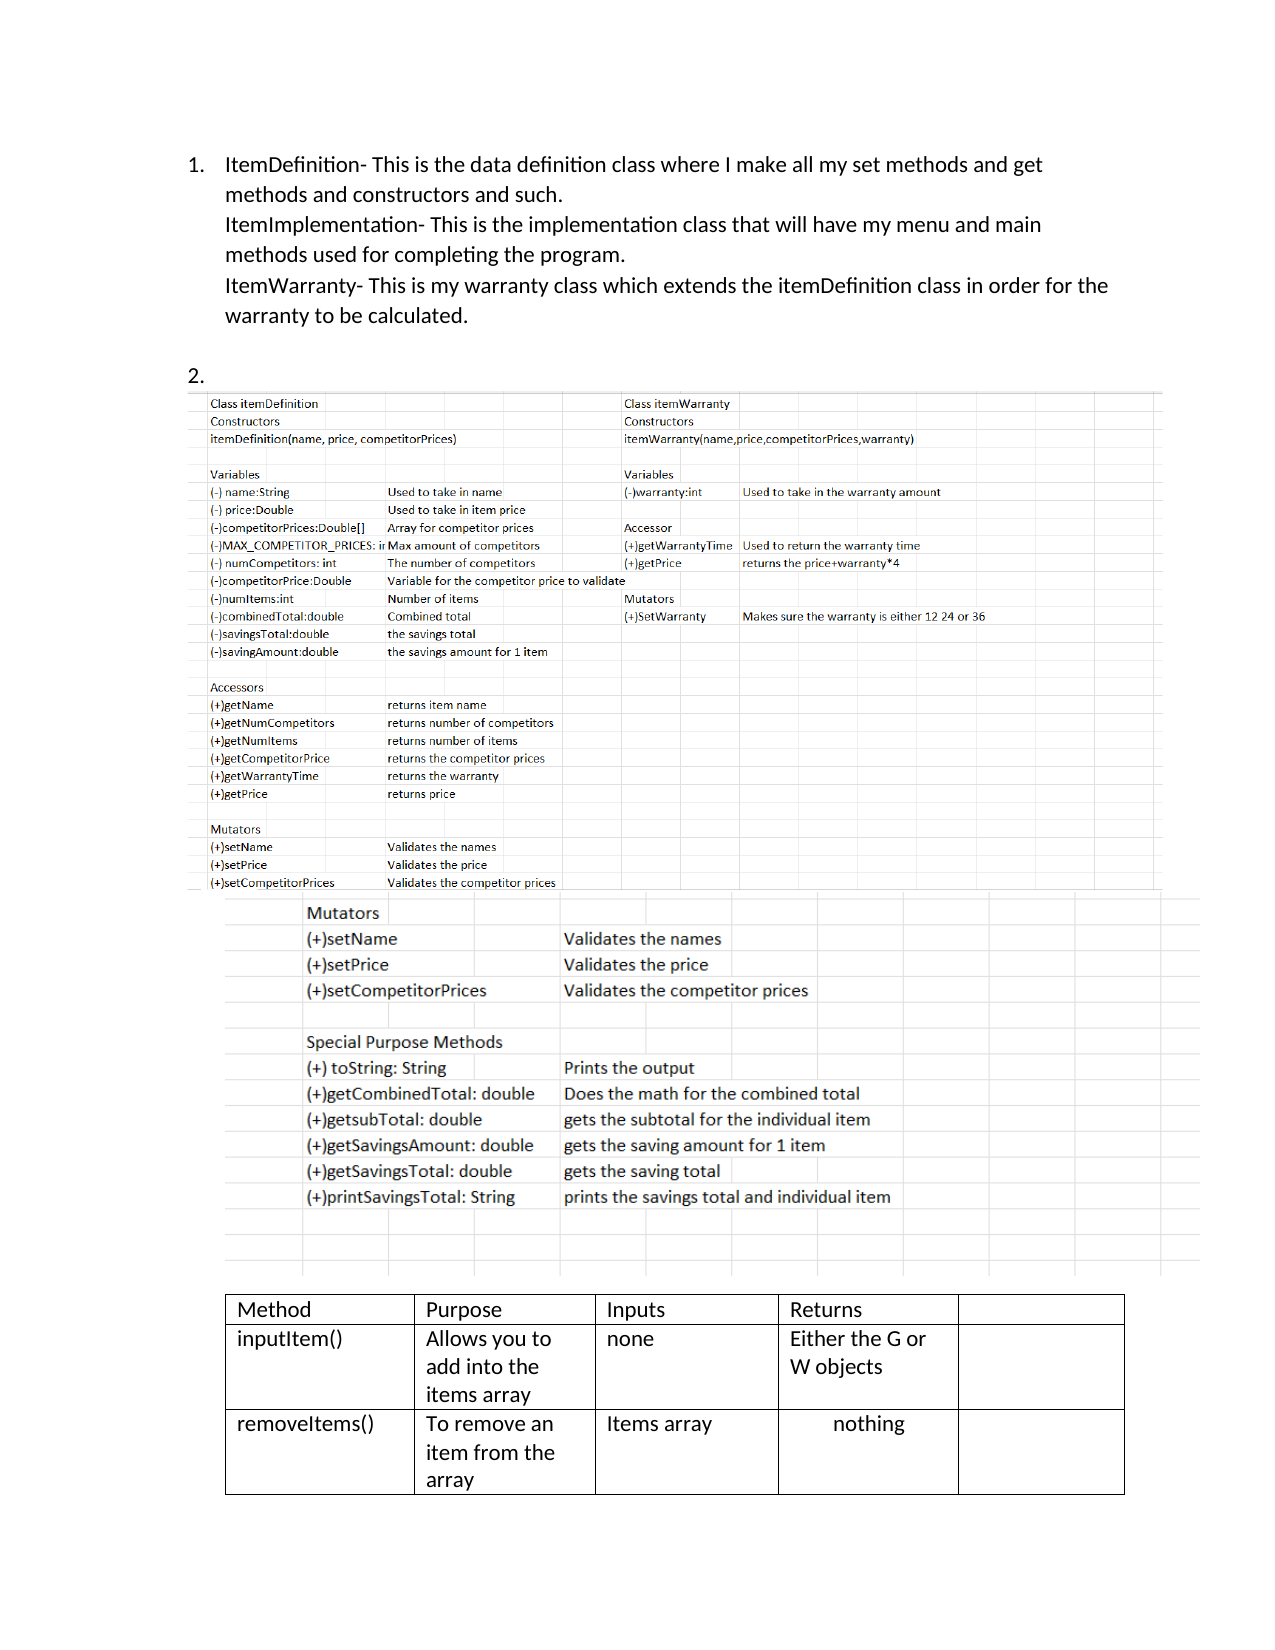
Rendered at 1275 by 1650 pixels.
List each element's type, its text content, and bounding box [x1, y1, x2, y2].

table_header Method [226, 1295, 414, 1323]
table_cell inputItem() [226, 1325, 414, 1408]
table_cell Either the G or W objects [779, 1325, 958, 1408]
list ItemWarranty- This is my warranty class which extends the itemDefinition class in order for the warranty to be calculated. [225, 271, 1125, 329]
picture [225, 892, 1200, 1276]
table_cell removeItems() [226, 1410, 414, 1494]
list ItemDefinition- This is the data definition class where I make all my set methods and get methods and constructors and such. [187, 150, 1125, 208]
table_cell [959, 1325, 1124, 1408]
table_cell nothing [779, 1410, 958, 1494]
table_cell Allows you to add into the items array [415, 1325, 595, 1408]
picture [187, 391, 1163, 890]
list ItemImplementation- This is the implementation class that will have my menu and main methods used for completing the program. [225, 210, 1125, 269]
table_cell To remove an item from the array [415, 1410, 595, 1494]
table_header Inputs [596, 1295, 778, 1323]
table_cell [959, 1410, 1124, 1494]
table_cell none [596, 1325, 778, 1408]
table_header Returns [779, 1295, 958, 1323]
table_header [959, 1295, 1124, 1323]
table_cell Items array [596, 1410, 778, 1494]
table_header Purpose [415, 1295, 595, 1323]
